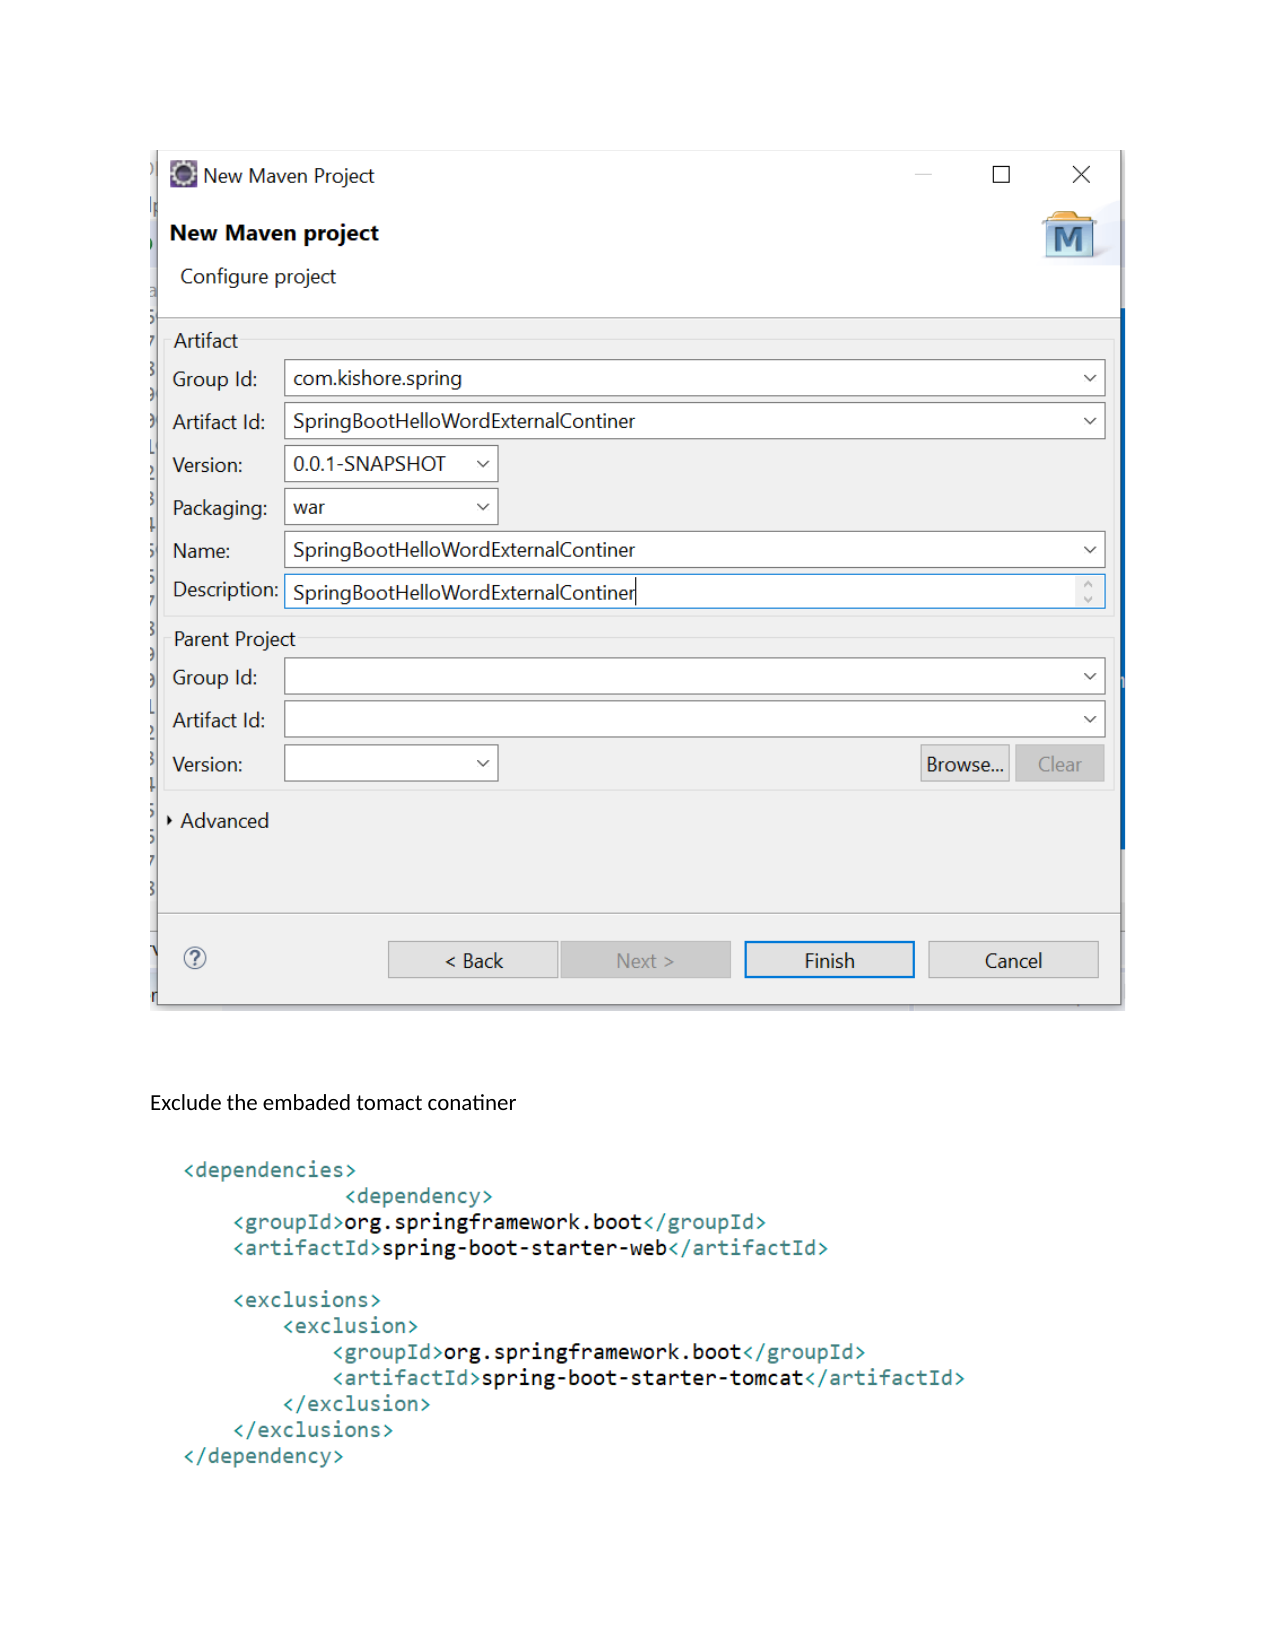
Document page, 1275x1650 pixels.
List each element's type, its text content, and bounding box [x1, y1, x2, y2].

picture [150, 150, 1125, 1011]
text Exclude the embaded tomact conatiner [150, 1088, 1125, 1116]
picture [150, 1141, 1125, 1497]
